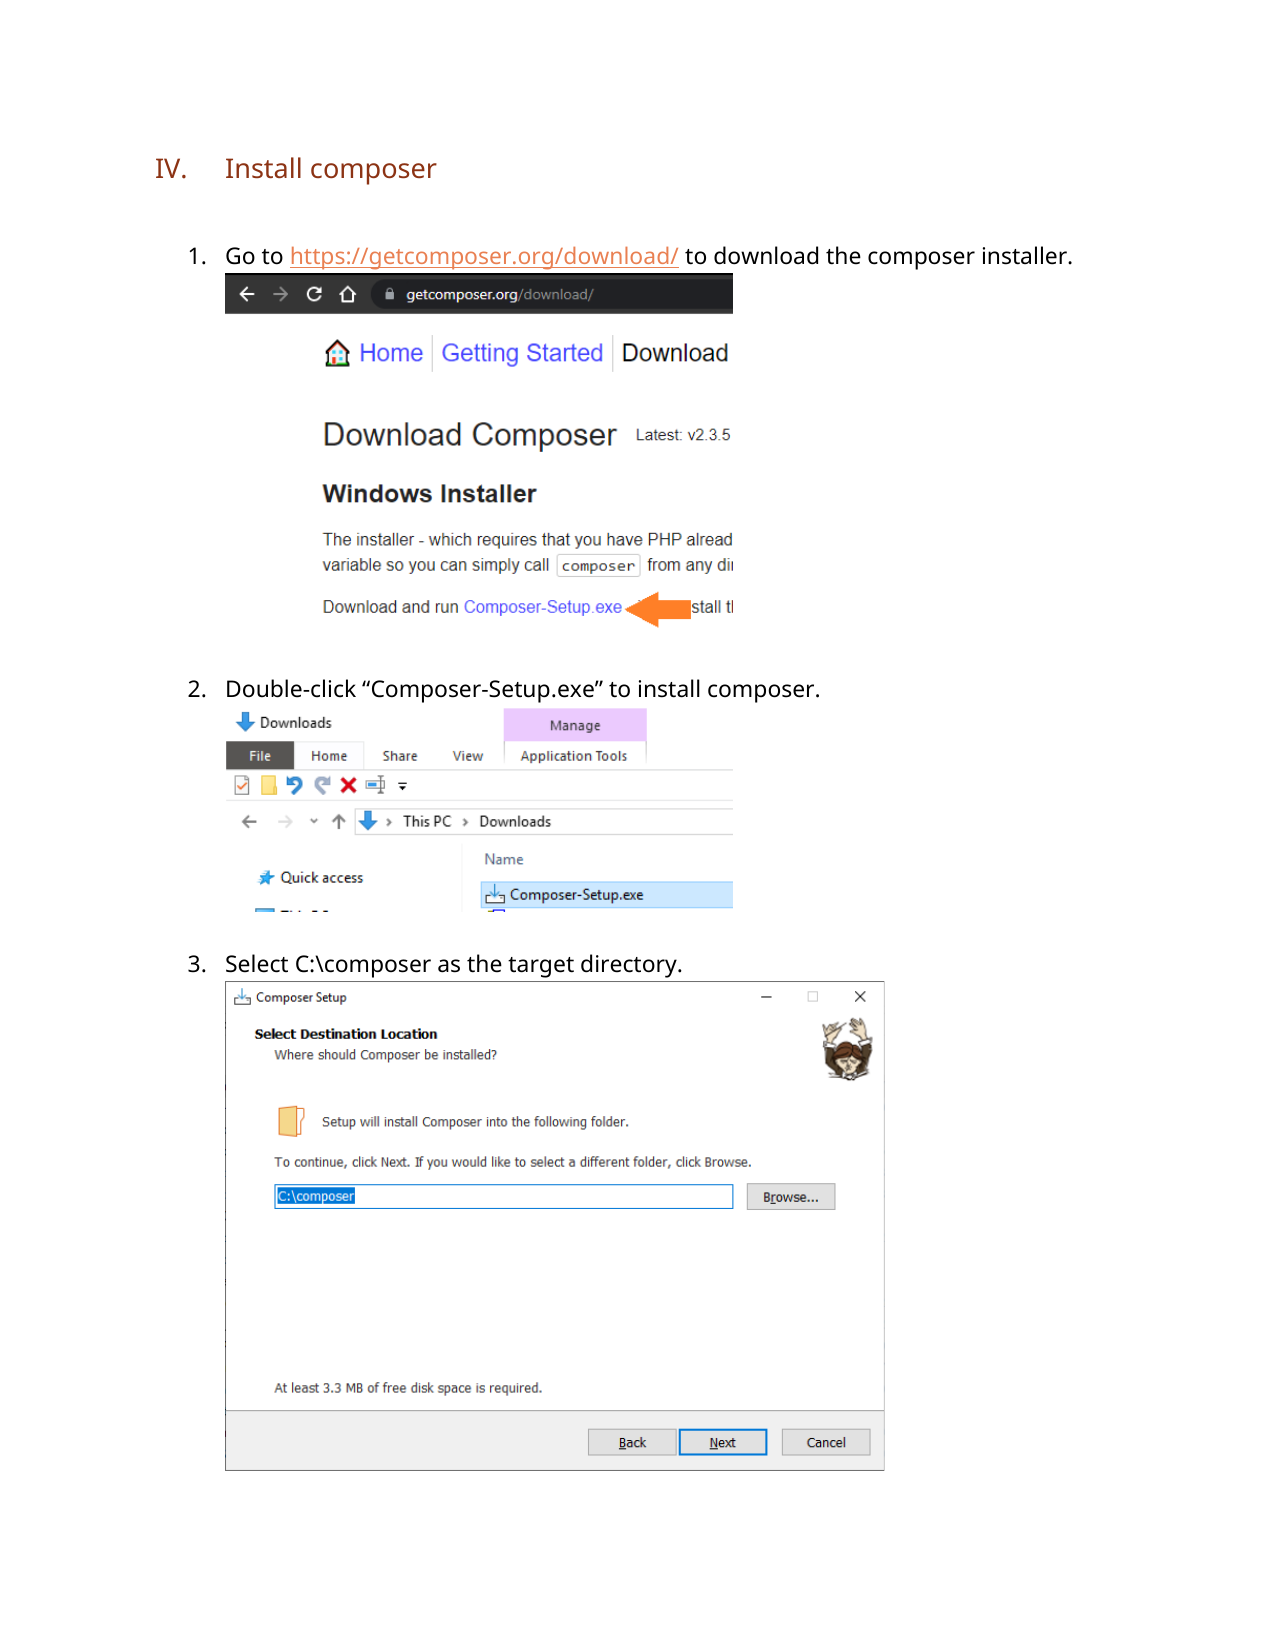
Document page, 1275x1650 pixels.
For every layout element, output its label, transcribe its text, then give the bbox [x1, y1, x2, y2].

list Double-click “Composer-Setup.exe” to install composer. [187, 673, 1125, 704]
picture [225, 706, 733, 912]
picture [225, 981, 885, 1471]
list Select C:\composer as the target directory. [187, 947, 1125, 979]
picture [225, 273, 733, 637]
subtitle Install composer [187, 150, 1125, 187]
list Go to https://getcomposer.org/download/ to download the composer installer. [187, 240, 1125, 271]
